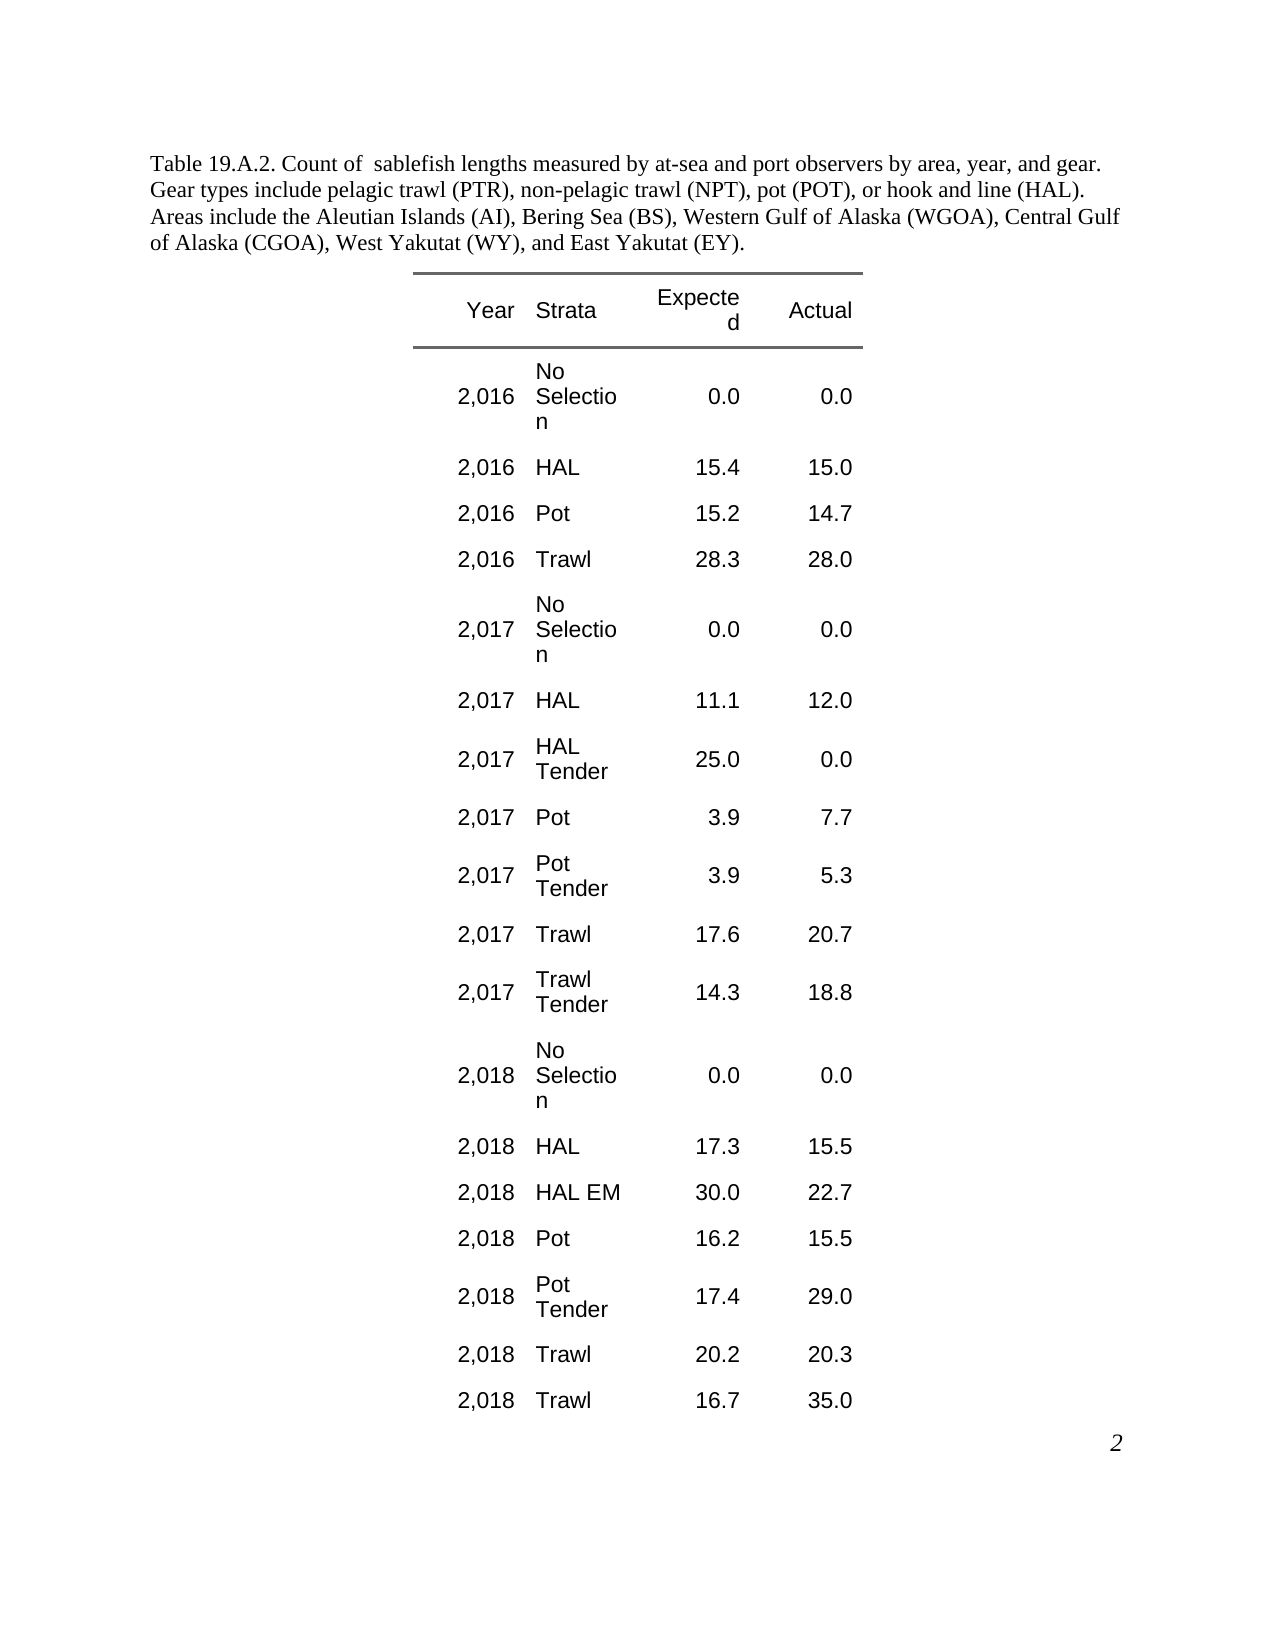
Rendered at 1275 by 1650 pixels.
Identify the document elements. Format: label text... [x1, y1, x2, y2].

table_cell Pot [525, 795, 637, 841]
table_cell No Selection [525, 1028, 637, 1124]
table_cell 15.5 [750, 1124, 862, 1170]
table_cell No Selection [525, 349, 637, 445]
table_cell 2,016 [413, 537, 525, 582]
table_cell 20.3 [750, 1333, 862, 1378]
table_cell 15.4 [638, 445, 750, 491]
table_cell 2,018 [413, 1170, 525, 1216]
table_cell 2,018 [413, 1378, 525, 1424]
table_cell 30.0 [638, 1170, 750, 1216]
table_cell 2,017 [413, 583, 525, 678]
table_cell 3.9 [638, 795, 750, 841]
table_cell Pot Tender [525, 841, 637, 912]
table_cell 25.0 [638, 724, 750, 795]
table_cell 22.7 [750, 1170, 862, 1216]
table_header Year [413, 275, 525, 346]
table_cell 5.3 [750, 841, 862, 912]
table_cell 2,018 [413, 1124, 525, 1170]
table_cell 14.7 [750, 491, 862, 537]
table_cell 16.7 [638, 1378, 750, 1424]
table_cell Trawl [525, 1333, 637, 1378]
table_cell 15.5 [750, 1216, 862, 1262]
table_cell 0.0 [750, 349, 862, 445]
table_cell 17.4 [638, 1262, 750, 1332]
table_cell 29.0 [750, 1262, 862, 1332]
table_cell Trawl Tender [525, 958, 637, 1028]
table_cell 0.0 [638, 1028, 750, 1124]
table_cell 20.7 [750, 912, 862, 957]
table_cell 0.0 [750, 1028, 862, 1124]
table_cell 2,017 [413, 912, 525, 957]
table_cell Trawl Tender [525, 1378, 637, 1424]
table_header Expected [638, 275, 750, 346]
table_header Strata [525, 275, 637, 346]
table_cell 2,018 [413, 1262, 525, 1332]
table_header Actual [750, 275, 862, 346]
table_cell 0.0 [750, 583, 862, 678]
table_cell 28.3 [638, 537, 750, 582]
table_cell 7.7 [750, 795, 862, 841]
table_cell 15.2 [638, 491, 750, 537]
table_cell 0.0 [750, 724, 862, 795]
table_cell 0.0 [638, 349, 750, 445]
table_cell HAL [525, 678, 637, 724]
table_cell 12.0 [750, 678, 862, 724]
table_cell 35.0 [750, 1378, 862, 1424]
table_cell 2,017 [413, 795, 525, 841]
table_cell 17.6 [638, 912, 750, 957]
table_cell HAL [525, 445, 637, 491]
table_cell 2,018 [413, 1028, 525, 1124]
table_cell 2,017 [413, 724, 525, 795]
table_cell HAL EM [525, 1170, 637, 1216]
table_cell 2,016 [413, 349, 525, 445]
table_cell 3.9 [638, 841, 750, 912]
table_cell 11.1 [638, 678, 750, 724]
table_cell 2,017 [413, 678, 525, 724]
table_cell Trawl [525, 537, 637, 582]
table_cell 18.8 [750, 958, 862, 1028]
table_cell Pot [525, 491, 637, 537]
table_cell 20.2 [638, 1333, 750, 1378]
table_cell No Selection [525, 583, 637, 678]
table_cell HAL Tender [525, 724, 637, 795]
table_cell 2,017 [413, 958, 525, 1028]
table_cell 2,018 [413, 1333, 525, 1378]
table_cell 2,016 [413, 445, 525, 491]
table_cell Trawl [525, 912, 637, 957]
table_cell 16.2 [638, 1216, 750, 1262]
table_cell 2,017 [413, 841, 525, 912]
table_cell 15.0 [750, 445, 862, 491]
table_cell Pot Tender [525, 1262, 637, 1332]
table_cell 17.3 [638, 1124, 750, 1170]
table_cell 2,018 [413, 1216, 525, 1262]
table_cell 28.0 [750, 537, 862, 582]
table_cell 14.3 [638, 958, 750, 1028]
table_cell Pot [525, 1216, 637, 1262]
table_cell 0.0 [638, 583, 750, 678]
table_cell 2,016 [413, 491, 525, 537]
table_cell HAL [525, 1124, 637, 1170]
